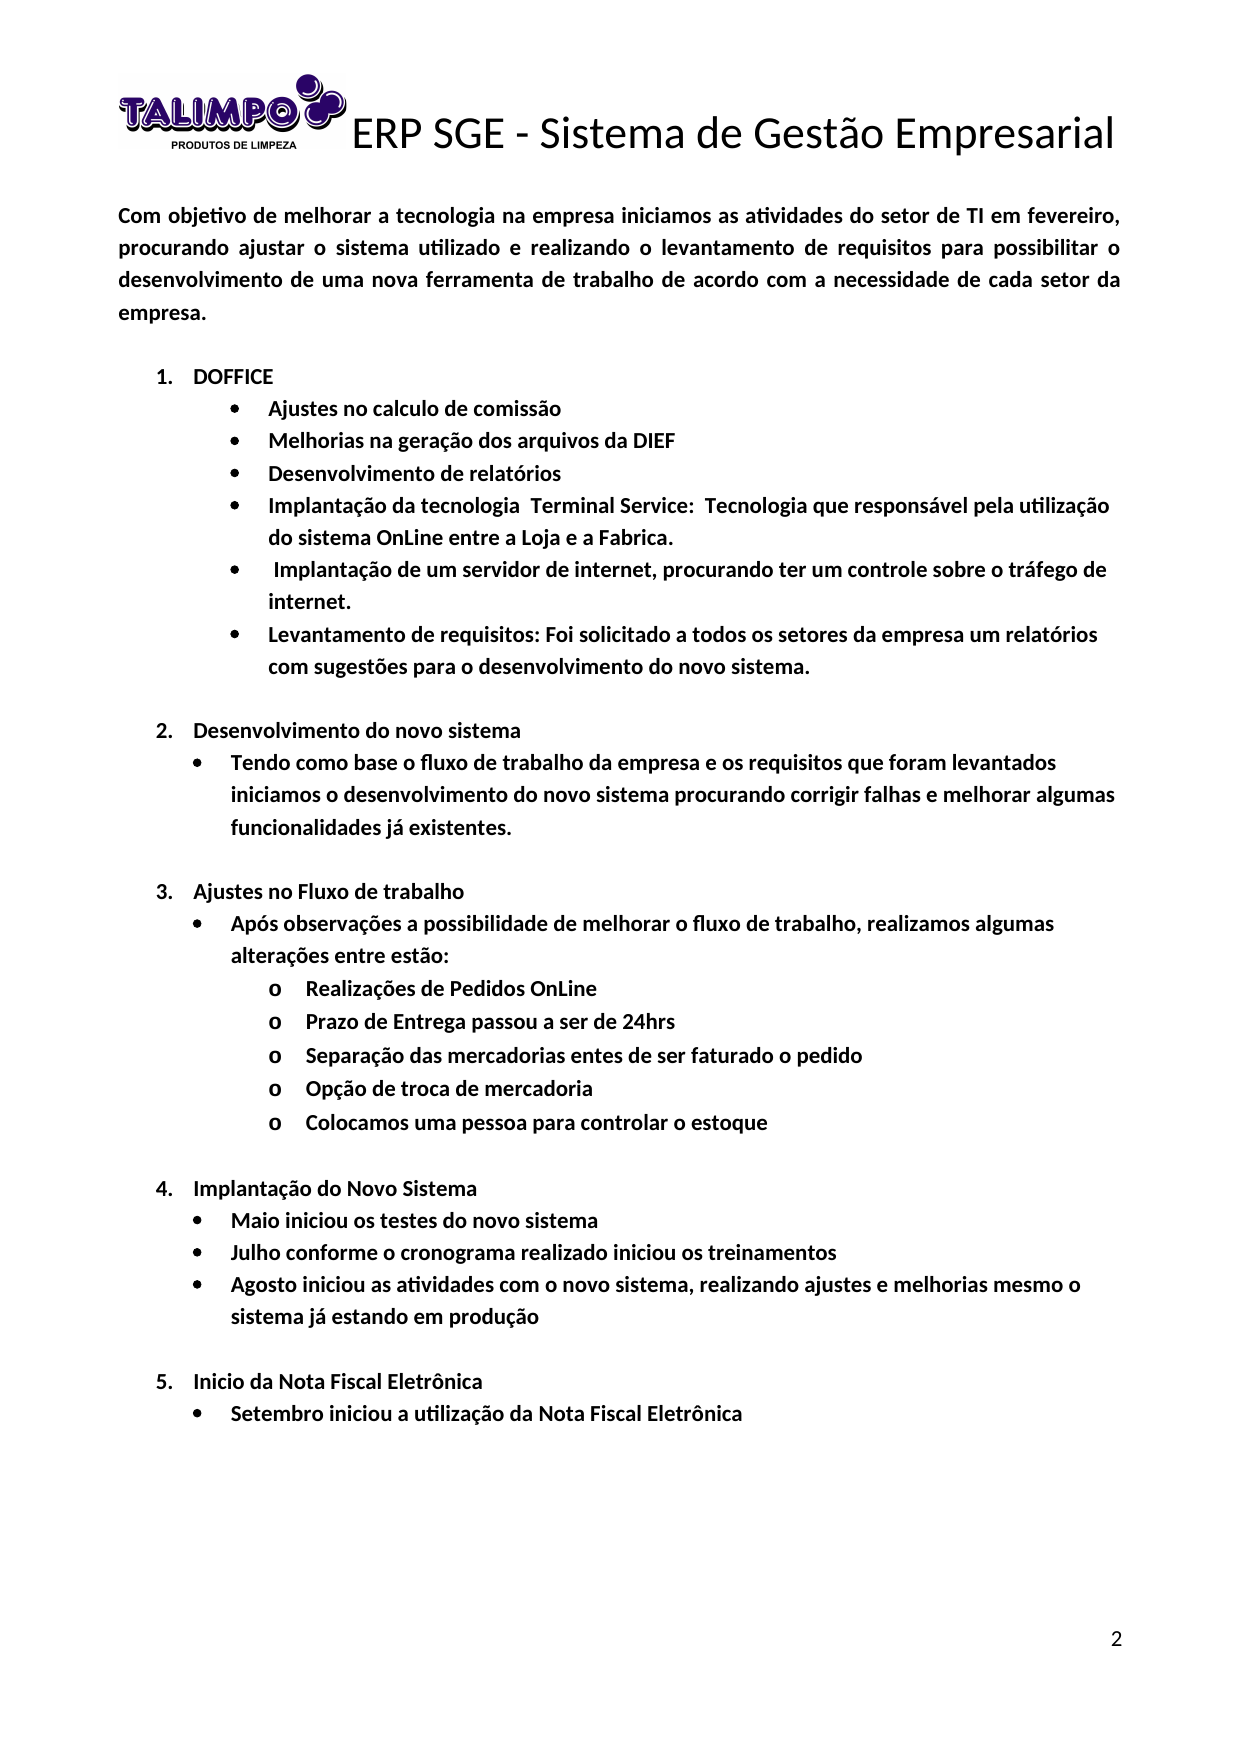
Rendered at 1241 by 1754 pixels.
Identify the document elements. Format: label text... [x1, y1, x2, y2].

list Setembro iniciou a utilização da Nota Fiscal Eletrônica [193, 1399, 1122, 1427]
list Melhorias na geração dos arquivos da DIEF [231, 427, 1122, 454]
list Inicio da Nota Fiscal Eletrônica [156, 1367, 1122, 1395]
list Implantação de um servidor de internet, procurando ter um controle sobre o tráfego de internet. [231, 555, 1122, 616]
text Com objetivo de melhorar a tecnologia na empresa iniciamos as atividades do setor de TI em fevereiro, procurando ajustar o sistema utilizado e realizando o levantamento de requisitos para possibilitar o desenvolvimento de uma nova ferramenta de trabalho de acordo com a necessidade de cada setor da empresa. [118, 201, 1122, 326]
list Separação das mercadorias entes de ser faturado o pedido [268, 1041, 1122, 1070]
list Desenvolvimento do novo sistema [156, 716, 1122, 744]
list Ajustes no Fluxo de trabalho [156, 877, 1122, 905]
list Levantamento de requisitos: Foi solicitado a todos os setores da empresa um relatórios com sugestões para o desenvolvimento do novo sistema. [231, 620, 1122, 680]
list Opção de troca de mercadoria [268, 1074, 1122, 1103]
list Maio iniciou os testes do novo sistema [193, 1206, 1122, 1234]
list Prazo de Entrega passou a ser de 24hrs [268, 1007, 1122, 1036]
list Após observações a possibilidade de melhorar o fluxo de trabalho, realizamos algumas alterações entre estão: [193, 909, 1122, 969]
list DOFFICE [156, 362, 1122, 390]
list Desenvolvimento de relatórios [231, 459, 1122, 487]
list Realizações de Pedidos OnLine [268, 974, 1122, 1003]
list Agosto iniciou as atividades com o novo sistema, realizando ajustes e melhorias mesmo o sistema já estando em produção [193, 1270, 1122, 1330]
picture [118, 73, 347, 149]
list Tendo como base o fluxo de trabalho da empresa e os requisitos que foram levantados iniciamos o desenvolvimento do novo sistema procurando corrigir falhas e melhorar algumas funcionalidades já existentes. [193, 748, 1122, 841]
list Julho conforme o cronograma realizado iniciou os treinamentos [193, 1238, 1122, 1266]
list Colocamos uma pessoa para controlar o estoque [268, 1108, 1122, 1137]
list Ajustes no calculo de comissão [231, 394, 1122, 422]
list Implantação da tecnologia Terminal Service: Tecnologia que responsável pela utilização do sistema OnLine entre a Loja e a Fabrica. [231, 491, 1122, 551]
list Implantação do Novo Sistema [156, 1174, 1122, 1202]
